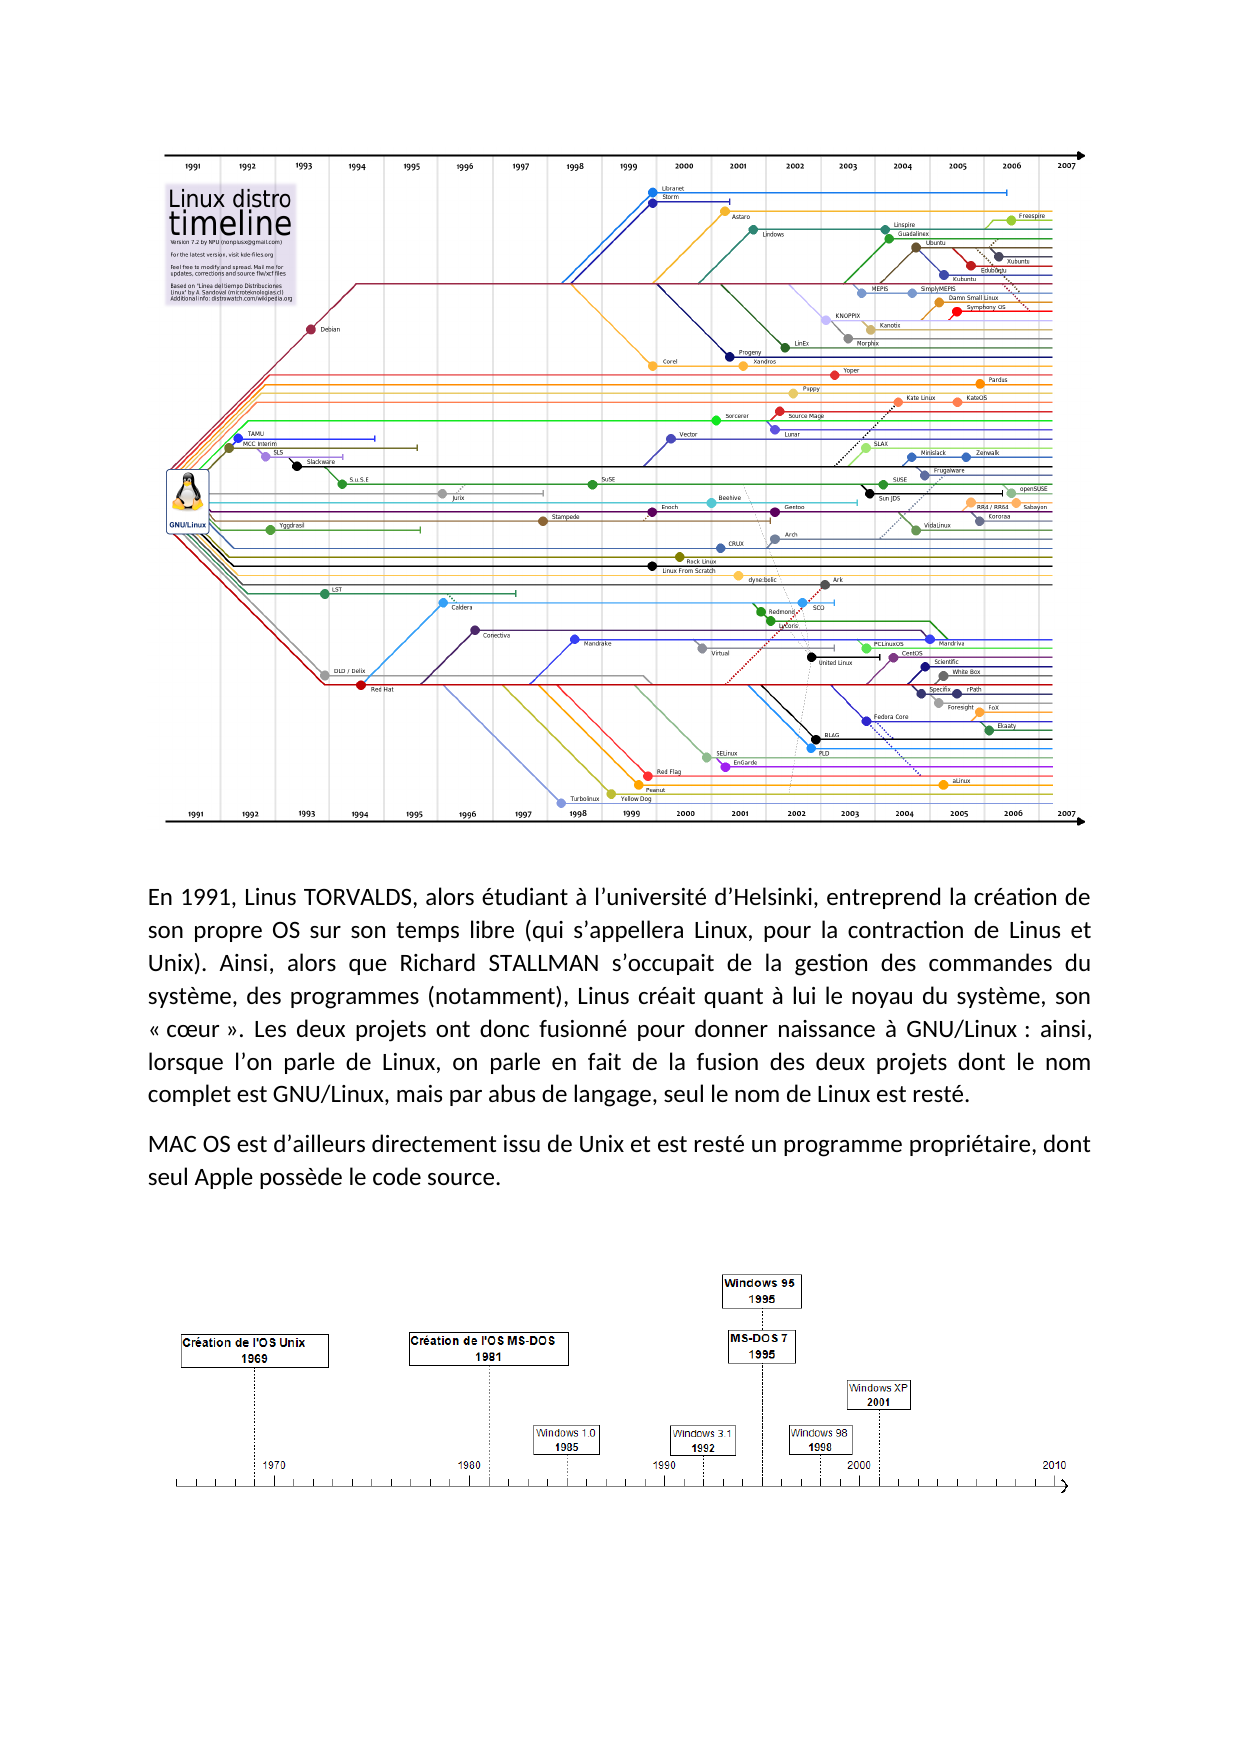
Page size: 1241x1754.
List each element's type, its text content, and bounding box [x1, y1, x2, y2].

text MAC OS est d’ailleurs directement issu de Unix et est resté un programme propriétaire, dont seul Apple possède le code source. [148, 1128, 1093, 1192]
text En 1991, Linus TORVALDS, alors étudiant à l’université d’Helsinki, entreprend la création de son propre OS sur son temps libre (qui s’appellera Linux, pour la contraction de Linus et Unix). Ainsi, alors que Richard STALLMAN s’occupait de la gestion des commandes du système, des programmes (notamment), Linus créait quant à lui le noyau du système, son « cœur ». Les deux projets ont donc fusionné pour donner naissance à GNU/Linux : ainsi, lorsque l’on parle de Linux, on parle en fait de la fusion des deux projets dont le nom complet est GNU/Linux, mais par abus de langage, seul le nom de Linux est resté. [148, 881, 1093, 1109]
picture [142, 1245, 1088, 1523]
picture [147, 147, 1093, 830]
